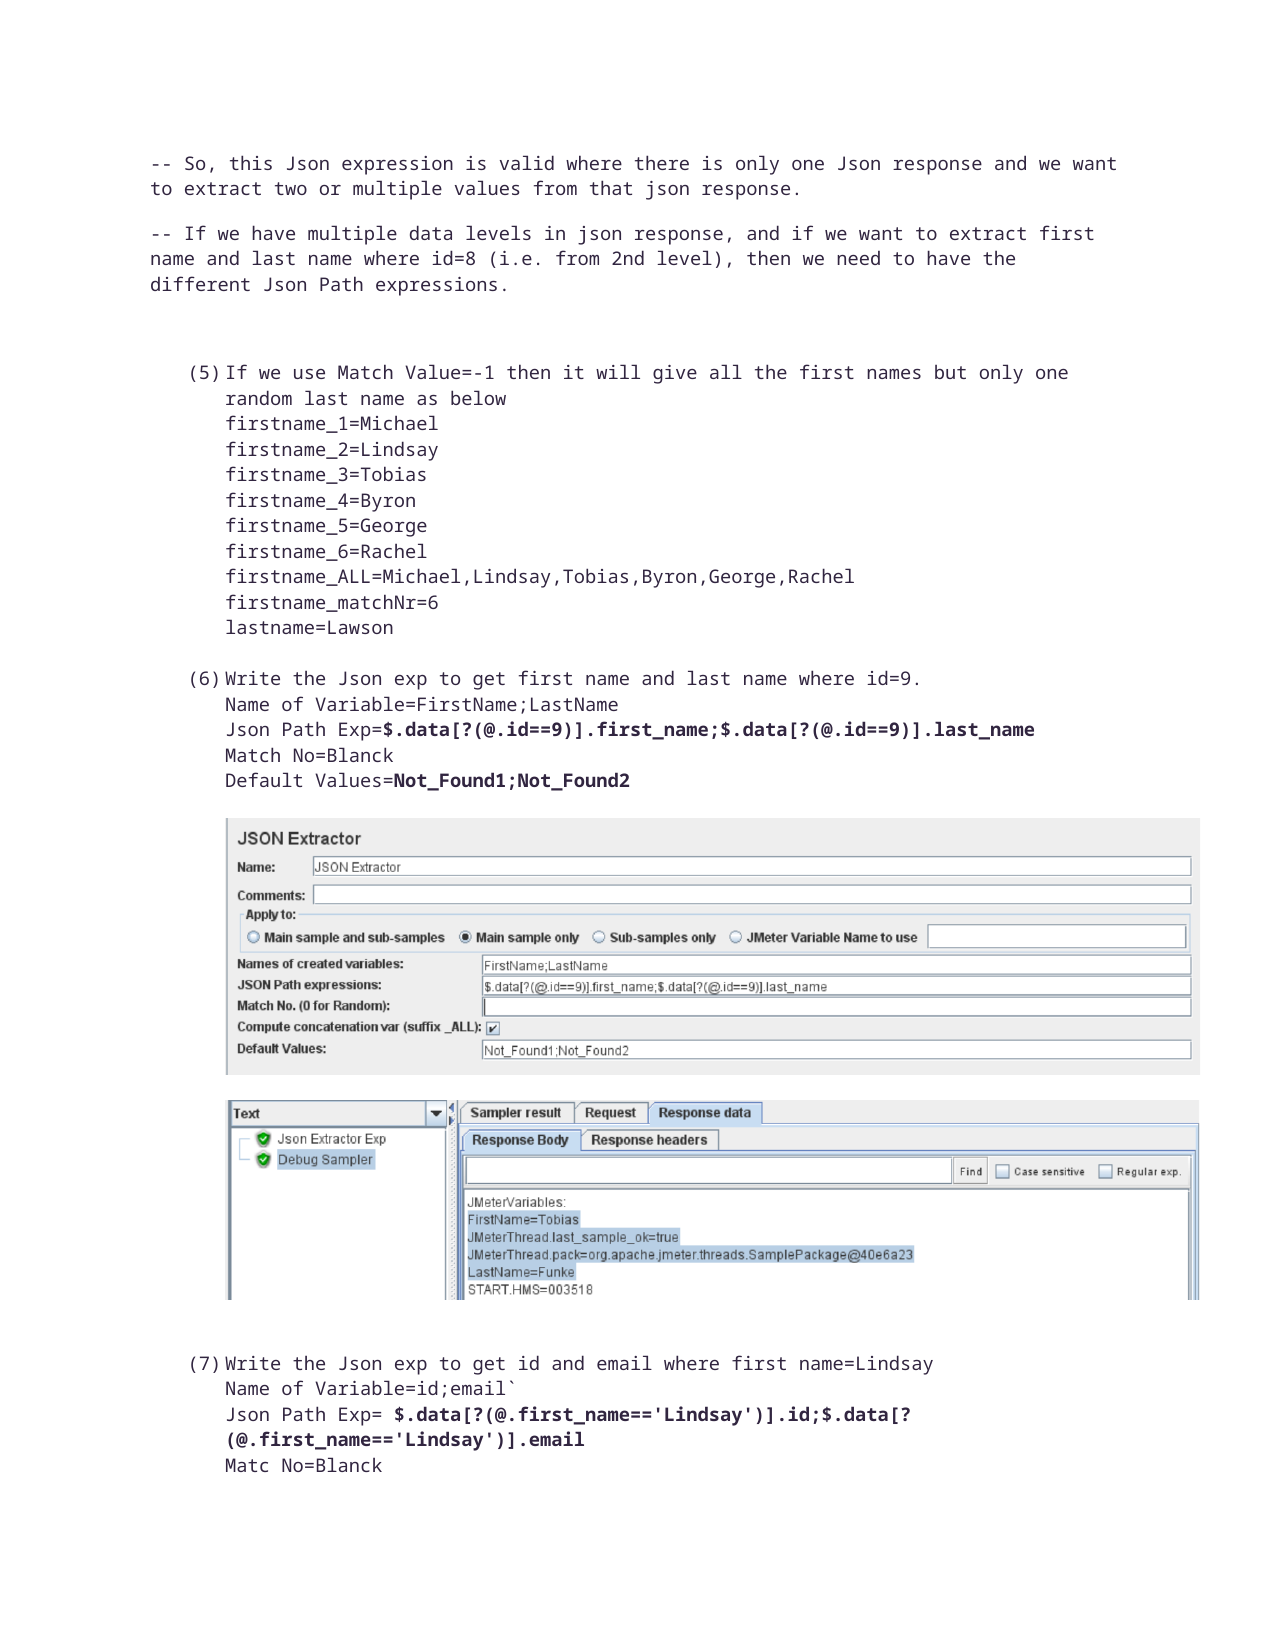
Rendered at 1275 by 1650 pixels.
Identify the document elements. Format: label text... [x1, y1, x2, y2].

picture [225, 818, 1200, 1075]
text -- If we have multiple data levels in json response, and if we want to extract first name and last name where id=8 (i.e. from 2nd level), then we need to have the different Json Path expressions. [150, 220, 1125, 296]
list Matc No=Blanck [225, 1452, 1125, 1478]
list Name of Variable=id;email` [225, 1376, 1125, 1401]
list If we use Match Value=-1 then it will give all the first names but only one random last name as below [187, 359, 1125, 410]
list Json Path Exp= $.data[?(@.first_name=='Lindsay')].id;$.data[?(@.first_name=='Lindsay')].email [225, 1401, 1125, 1452]
list firstname_3=Tobias [225, 461, 1125, 487]
list firstname_5=George [225, 512, 1125, 538]
list Json Path Exp=$.data[?(@.id==9)].first_name;$.data[?(@.id==9)].last_name [225, 717, 1125, 742]
list firstname_6=Rachel [225, 538, 1125, 563]
list firstname_matchNr=6 [225, 589, 1125, 614]
list firstname_ALL=Michael,Lindsay,Tobias,Byron,George,Rachel [225, 563, 1125, 589]
list firstname_2=Lindsay [225, 436, 1125, 461]
text -- So, this Json expression is valid where there is only one Json response and we want to extract two or multiple values from that json response. [150, 150, 1125, 201]
list firstname_1=Michael [225, 410, 1125, 436]
list Write the Json exp to get id and email where first name=Lindsay [187, 1350, 1125, 1376]
list Default Values=Not_Found1;Not_Found2 [225, 768, 1125, 793]
list firstname_4=Byron [225, 487, 1125, 512]
list lastname=Lawson [225, 614, 1125, 640]
list Name of Variable=FirstName;LastName [225, 691, 1125, 717]
list Match No=Blanck [225, 742, 1125, 768]
picture [225, 1100, 1200, 1300]
list Write the Json exp to get first name and last name where id=9. [187, 666, 1125, 691]
